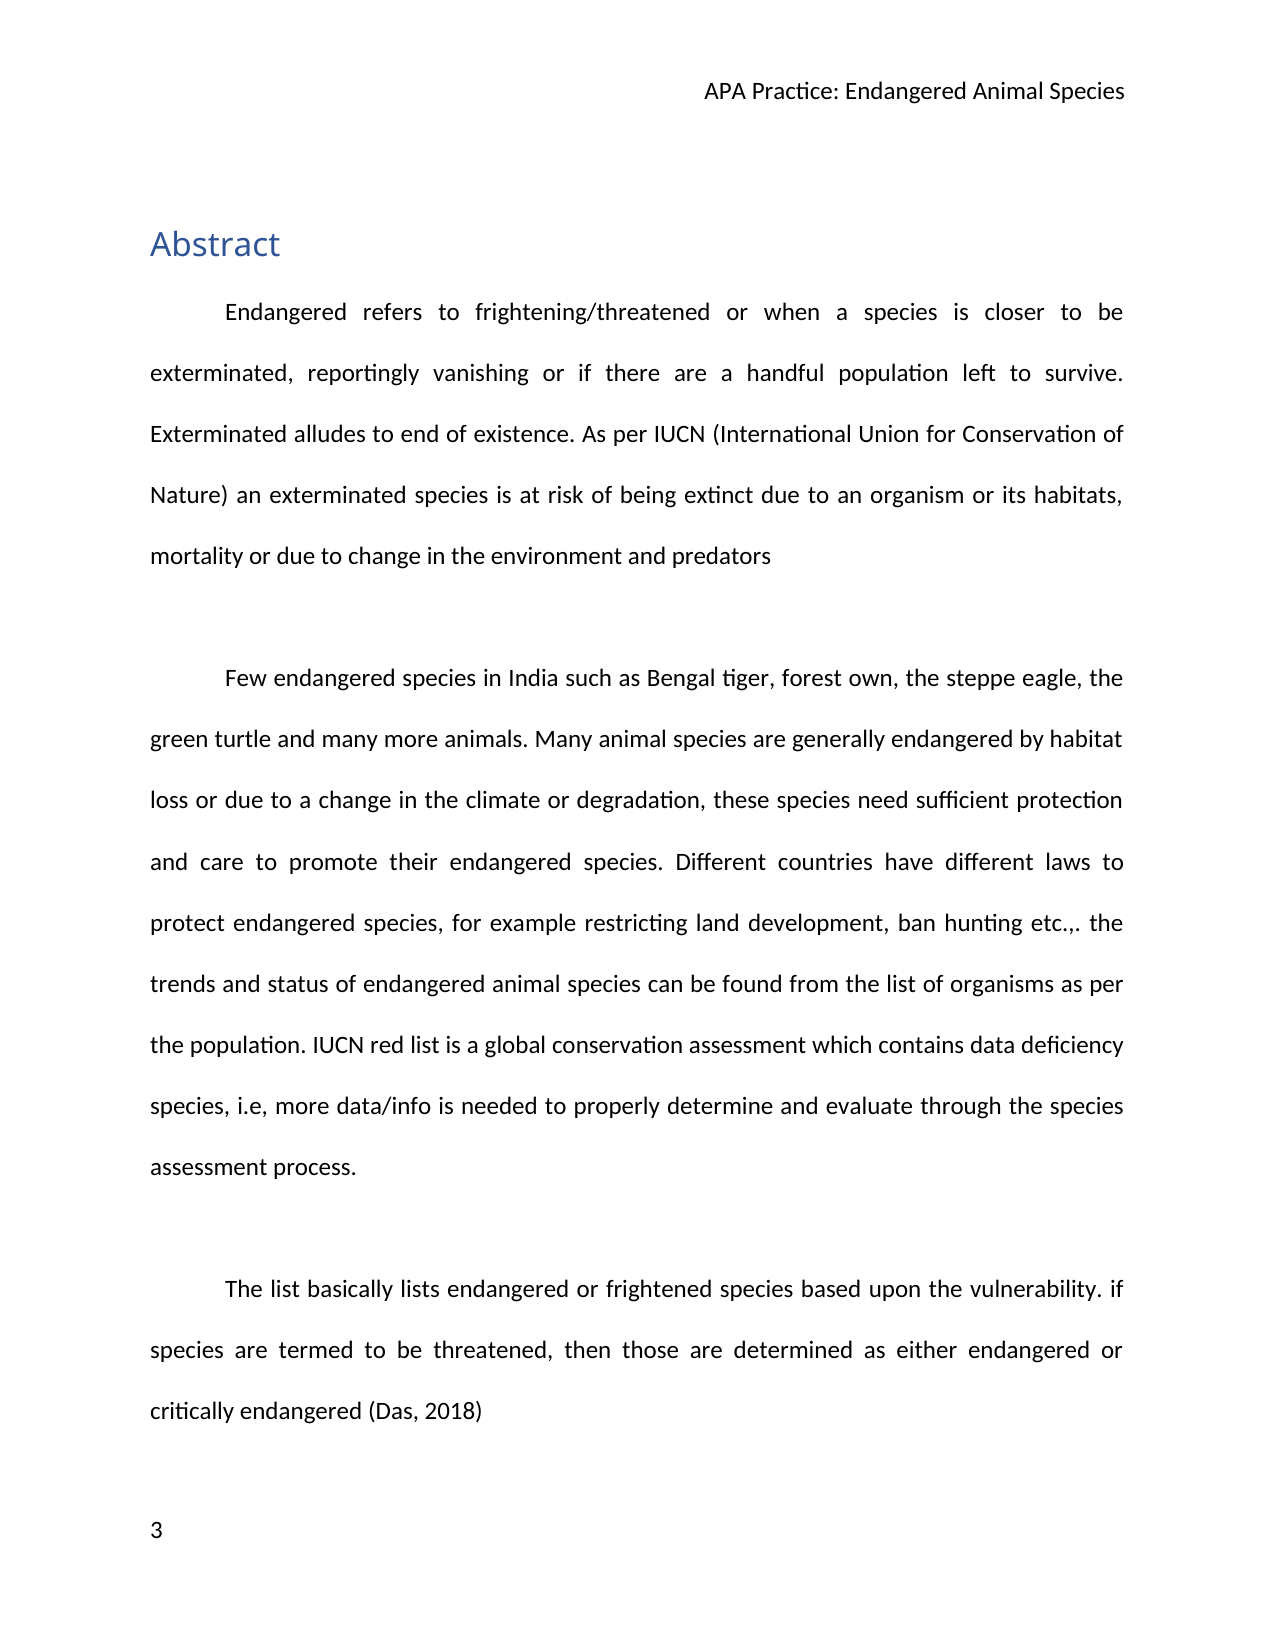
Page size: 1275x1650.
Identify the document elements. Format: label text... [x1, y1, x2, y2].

text The list basically lists endangered or frightened species based upon the vulnerability. if species are termed to be threatened, then those are determined as either endangered or critically endangered [150, 1273, 1125, 1426]
text Few endangered species in India such as Bengal tiger, forest own, the steppe eagle, the green turtle and many more animals. Many animal species are generally endangered by habitat loss or due to a change in the climate or degradation, these species need sufficient protection and care to promote their endangered species. Different countries have different laws to protect endangered species, for example restricting land development, ban hunting etc.,. the trends and status of endangered animal species can be found from the list of organisms as per the population. IUCN red list is a global conservation assessment which contains data deficiency species, i.e, more data/info is needed to properly determine and evaluate through the species assessment process. [150, 663, 1125, 1181]
subtitle Abstract [150, 220, 1125, 266]
text Endangered refers to frightening/threatened or when a species is closer to be exterminated, reportingly vanishing or if there are a handful population left to survive. Exterminated alludes to end of existence. As per IUCN (International Union for Conservation of Nature) an exterminated species is at risk of being extinct due to an organism or its habitats, mortality or due to change in the environment and predators [150, 296, 1125, 571]
